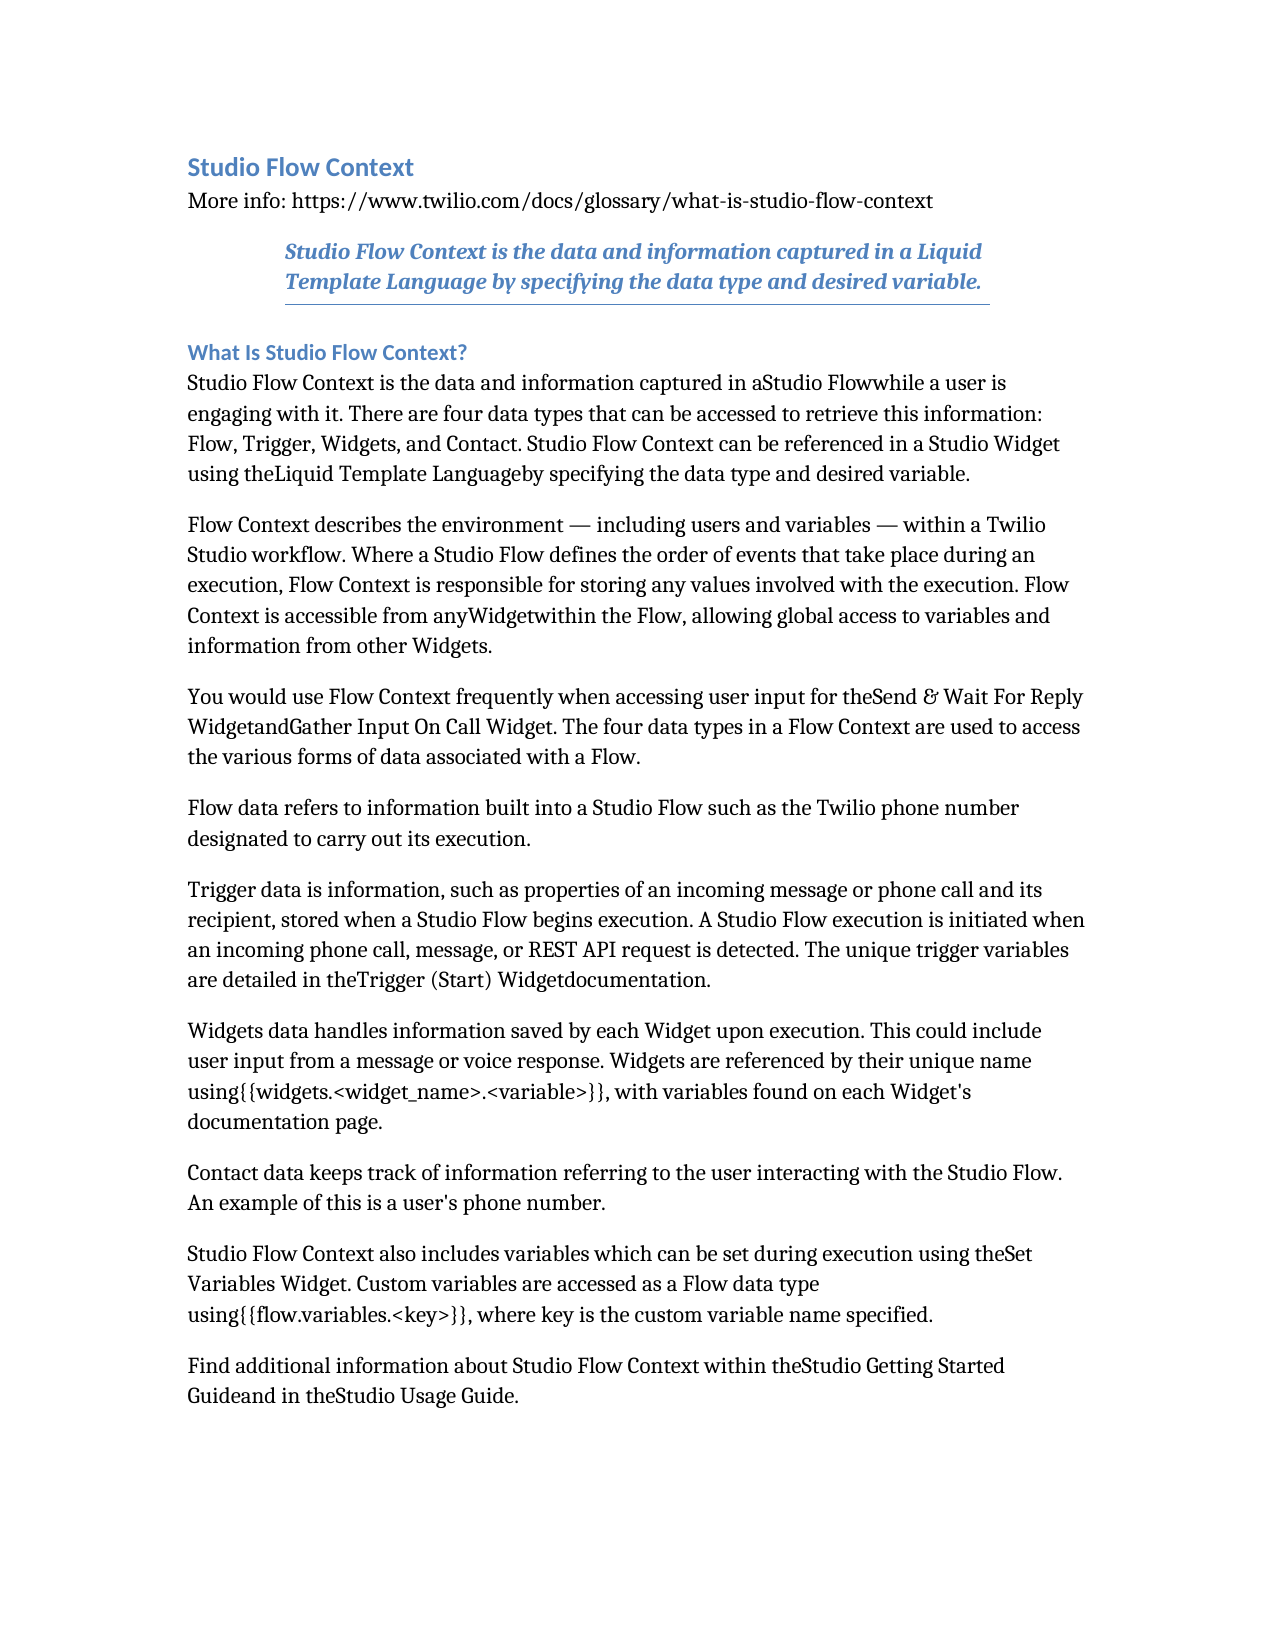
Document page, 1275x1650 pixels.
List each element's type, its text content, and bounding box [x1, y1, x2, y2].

text Trigger data is information, such as properties of an incoming message or phone call and its recipient, stored when a Studio Flow begins execution. A Studio Flow execution is initiated when an incoming phone call, message, or REST API request is detected. The unique trigger variables are detailed in theTrigger (Start) Widgetdocumentation. [187, 876, 1087, 993]
text You would use Flow Context frequently when accessing user input for theSend & Wait For Reply WidgetandGather Input On Call Widget. The four data types in a Flow Context are used to access the various forms of data associated with a Flow. [187, 684, 1087, 770]
text Contact data keeps track of information referring to the user interacting with the Studio Flow. An example of this is a user's phone number. [187, 1160, 1087, 1216]
text Studio Flow Context is the data and information captured in a Liquid Template Language by specifying the data type and desired variable. [285, 239, 990, 304]
subtitle What Is Studio Flow Context? [187, 338, 1087, 366]
text Find additional information about Studio Flow Context within theStudio Getting Started Guideand in theStudio Usage Guide. [187, 1352, 1087, 1409]
text More info: https://www.twilio.com/docs/glossary/what-is-studio-flow-context [187, 188, 1087, 214]
text Studio Flow Context is the data and information captured in aStudio Flowwhile a user is engaging with it. There are four data types that can be accessed to retrieve this information: Flow, Trigger, Widgets, and Contact. Studio Flow Context can be referenced in a Studio Widget using theLiquid Template Languageby specifying the data type and desired variable. [187, 370, 1087, 487]
text Studio Flow Context also includes variables which can be set during execution using theSet Variables Widget. Custom variables are accessed as a Flow data type using{{flow.variables.<key>}}, where key is the custom variable name specified. [187, 1241, 1087, 1328]
text Flow Context describes the environment — including users and variables — within a Twilio Studio workflow. Where a Studio Flow defines the order of events that take place during an execution, Flow Context is responsible for storing any values involved with the execution. Flow Context is accessible from anyWidgetwithin the Flow, allowing global access to variables and information from other Widgets. [187, 512, 1087, 659]
text Widgets data handles information saved by each Widget upon execution. This could include user input from a message or voice response. Widgets are referenced by their unique name using{{widgets.<widget_name>.<variable>}}, with variables found on each Widget's documentation page. [187, 1018, 1087, 1135]
text Flow data refers to information built into a Studio Flow such as the Twilio phone number designated to carry out its execution. [187, 795, 1087, 852]
subtitle Studio Flow Context [187, 150, 1087, 183]
